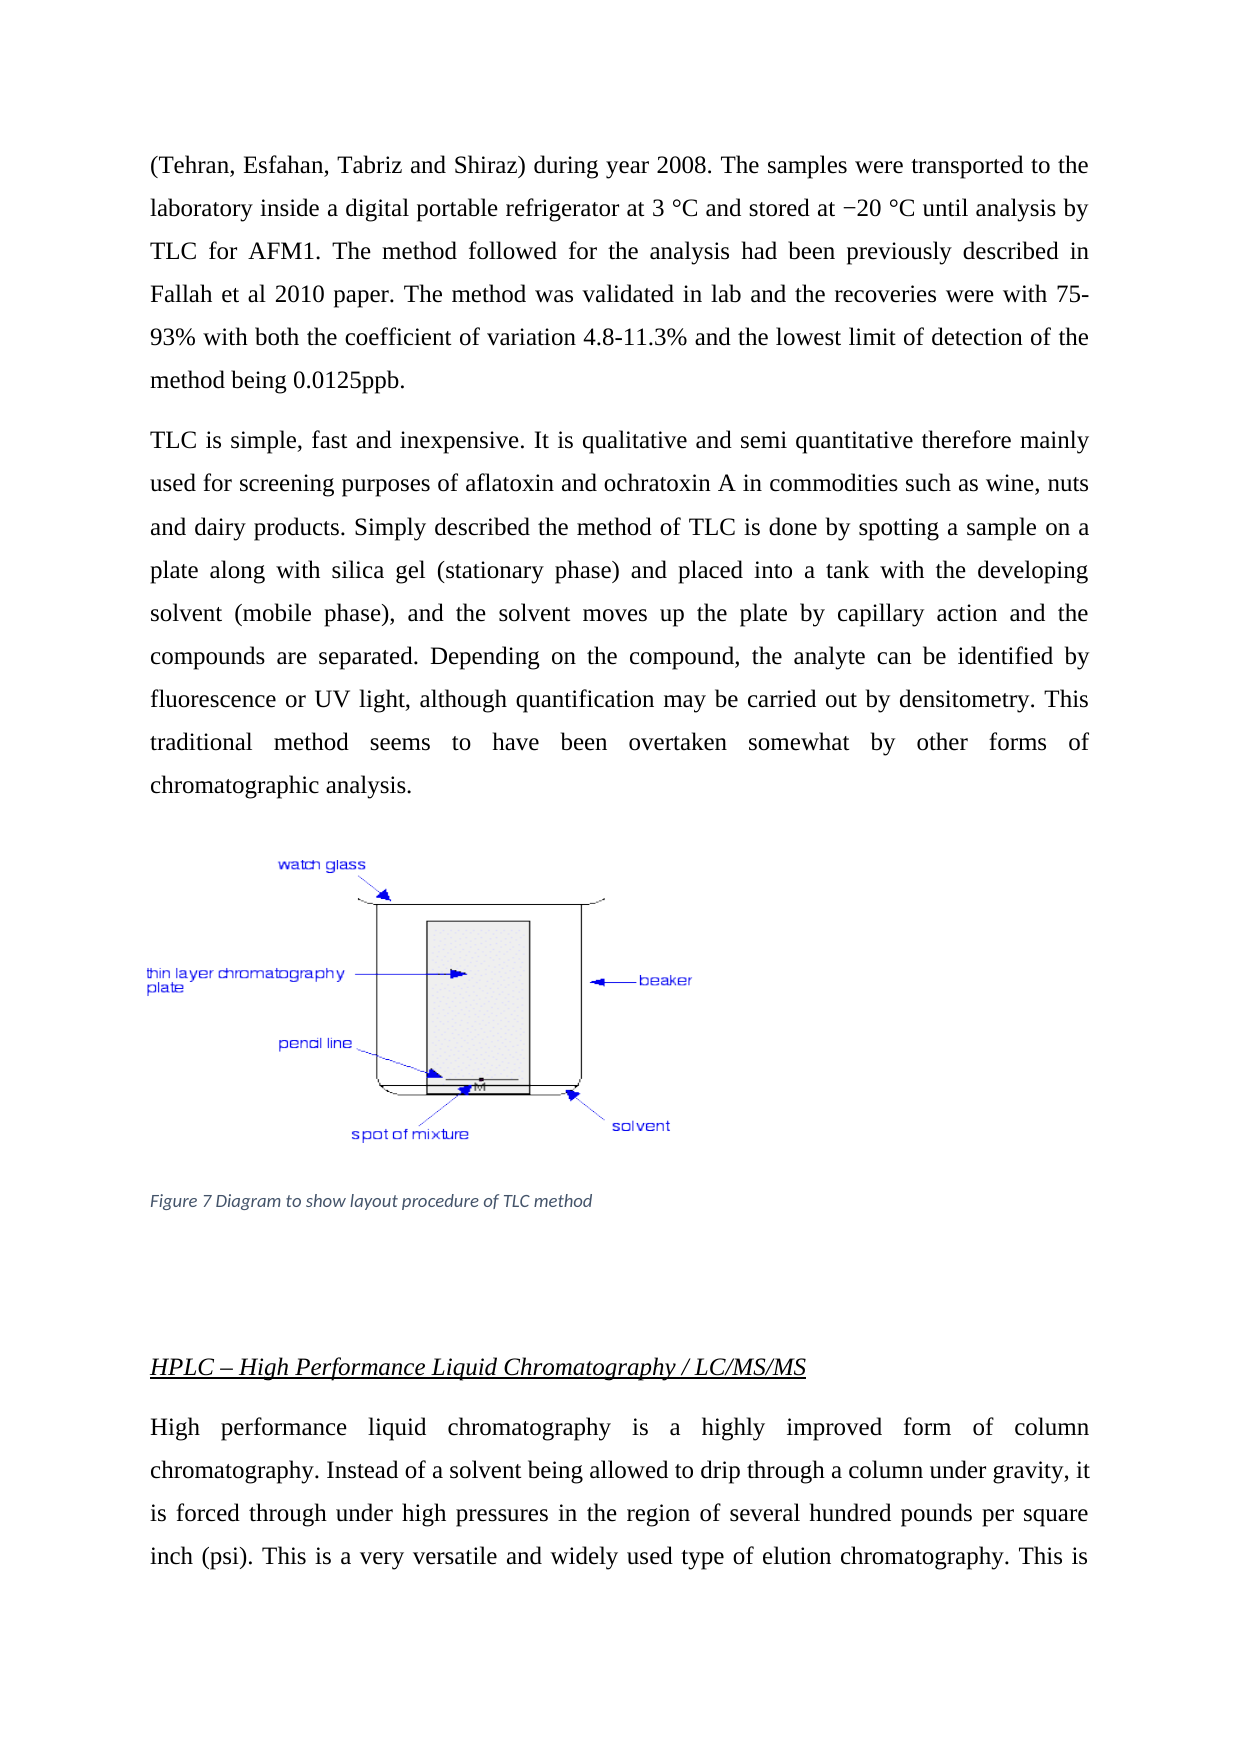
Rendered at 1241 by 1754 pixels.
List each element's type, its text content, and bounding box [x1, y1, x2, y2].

text Figure 7 Diagram to show layout procedure of TLC method [150, 1189, 1090, 1212]
text TLC is simple, fast and inexpensive. It is qualitative and semi quantitative therefore mainly used for screening purposes of aflatoxin and ochratoxin A in commodities such as wine, nuts and dairy products. Simply described the method of TLC is done by spotting a sample on a plate along with silica gel (stationary phase) and placed into a tank with the developing solvent (mobile phase), and the solvent moves up the plate by capillary action and the compounds are separated. Depending on the compound, the analyte can be identified by fluorescence or UV light, although quantification may be carried out by densitometry. This traditional method seems to have been overtaken somewhat by other forms of chromatographic analysis. [150, 425, 1090, 799]
picture [146, 860, 693, 1143]
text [150, 1412, 1090, 1570]
text HPLC – High Performance Liquid Chromatography / LC/MS/MS [150, 1352, 1090, 1381]
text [150, 150, 1090, 394]
